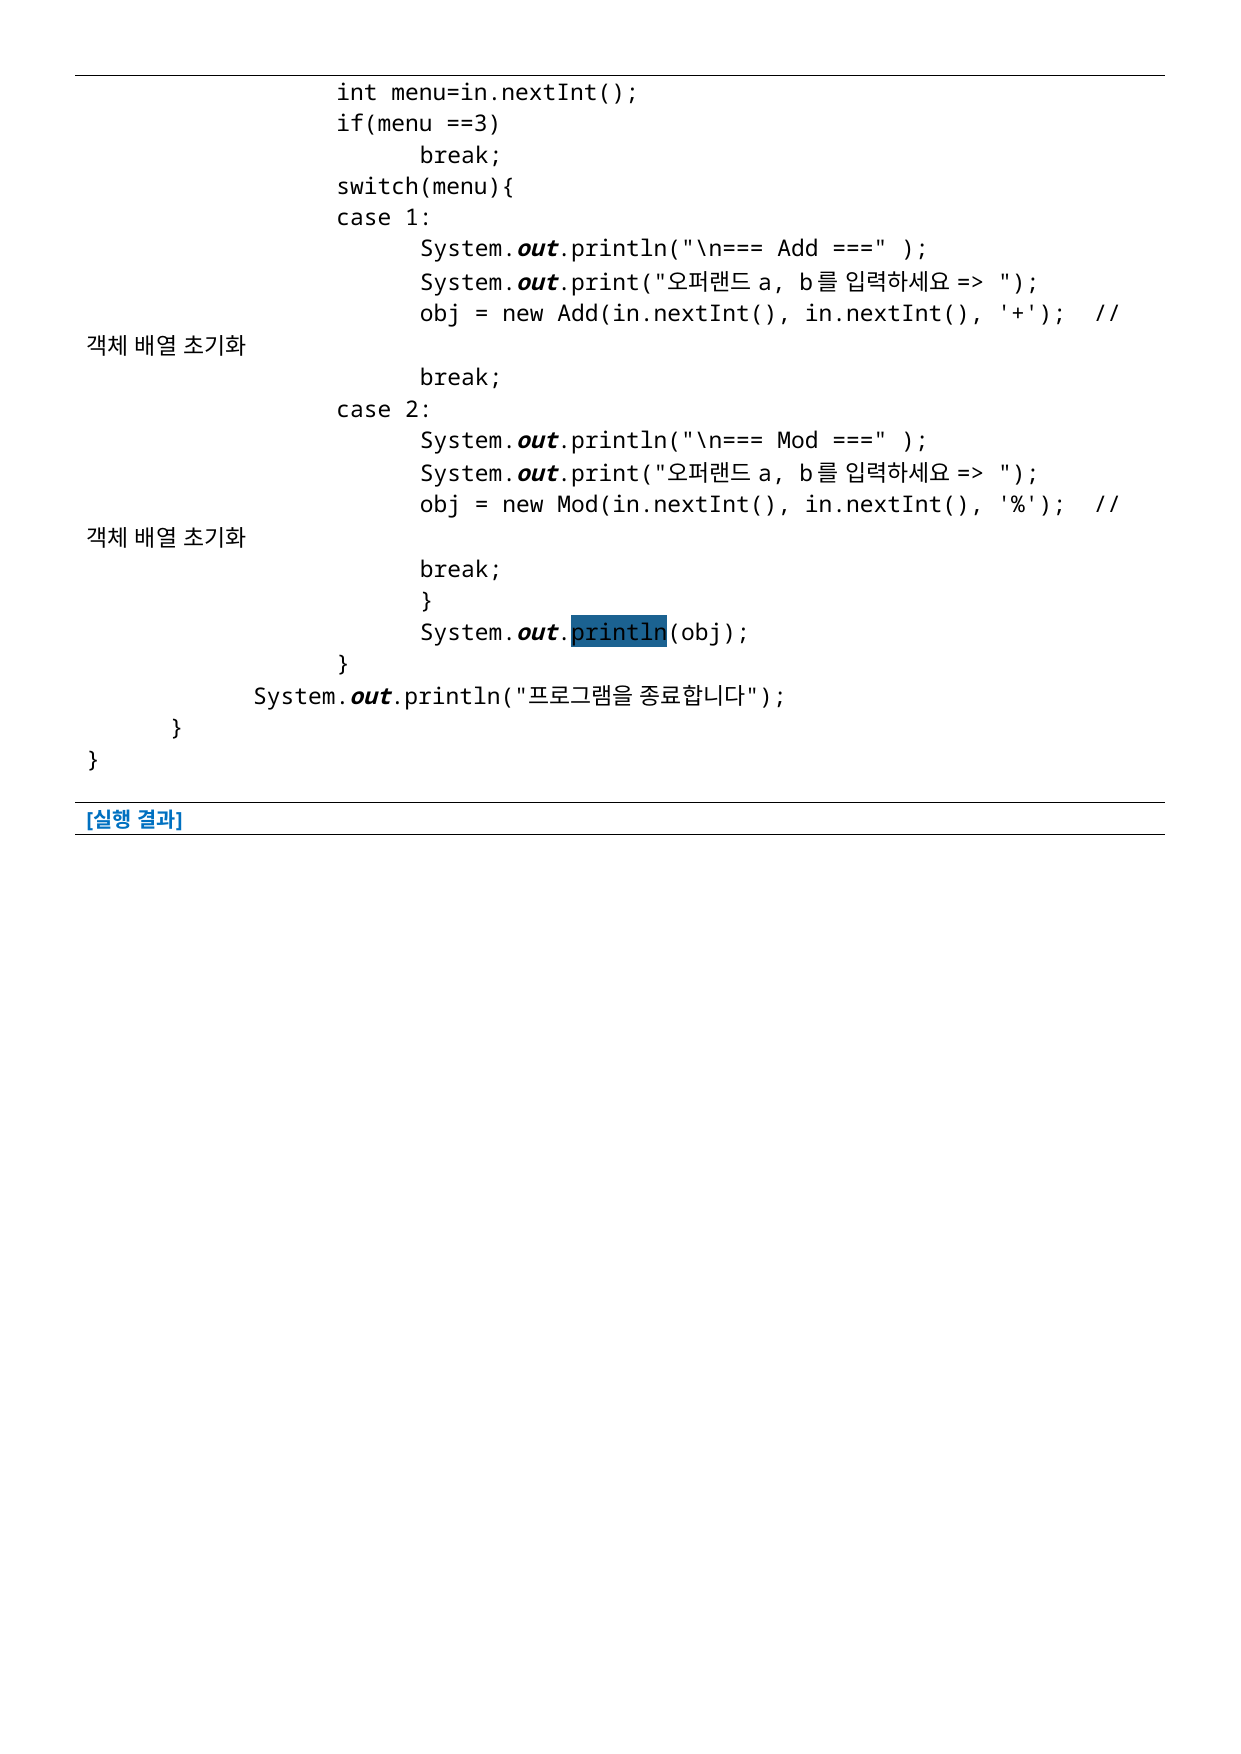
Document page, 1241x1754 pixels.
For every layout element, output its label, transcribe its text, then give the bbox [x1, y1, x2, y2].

table_cell [실행 결과] [75, 803, 1165, 833]
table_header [75, 76, 1165, 802]
